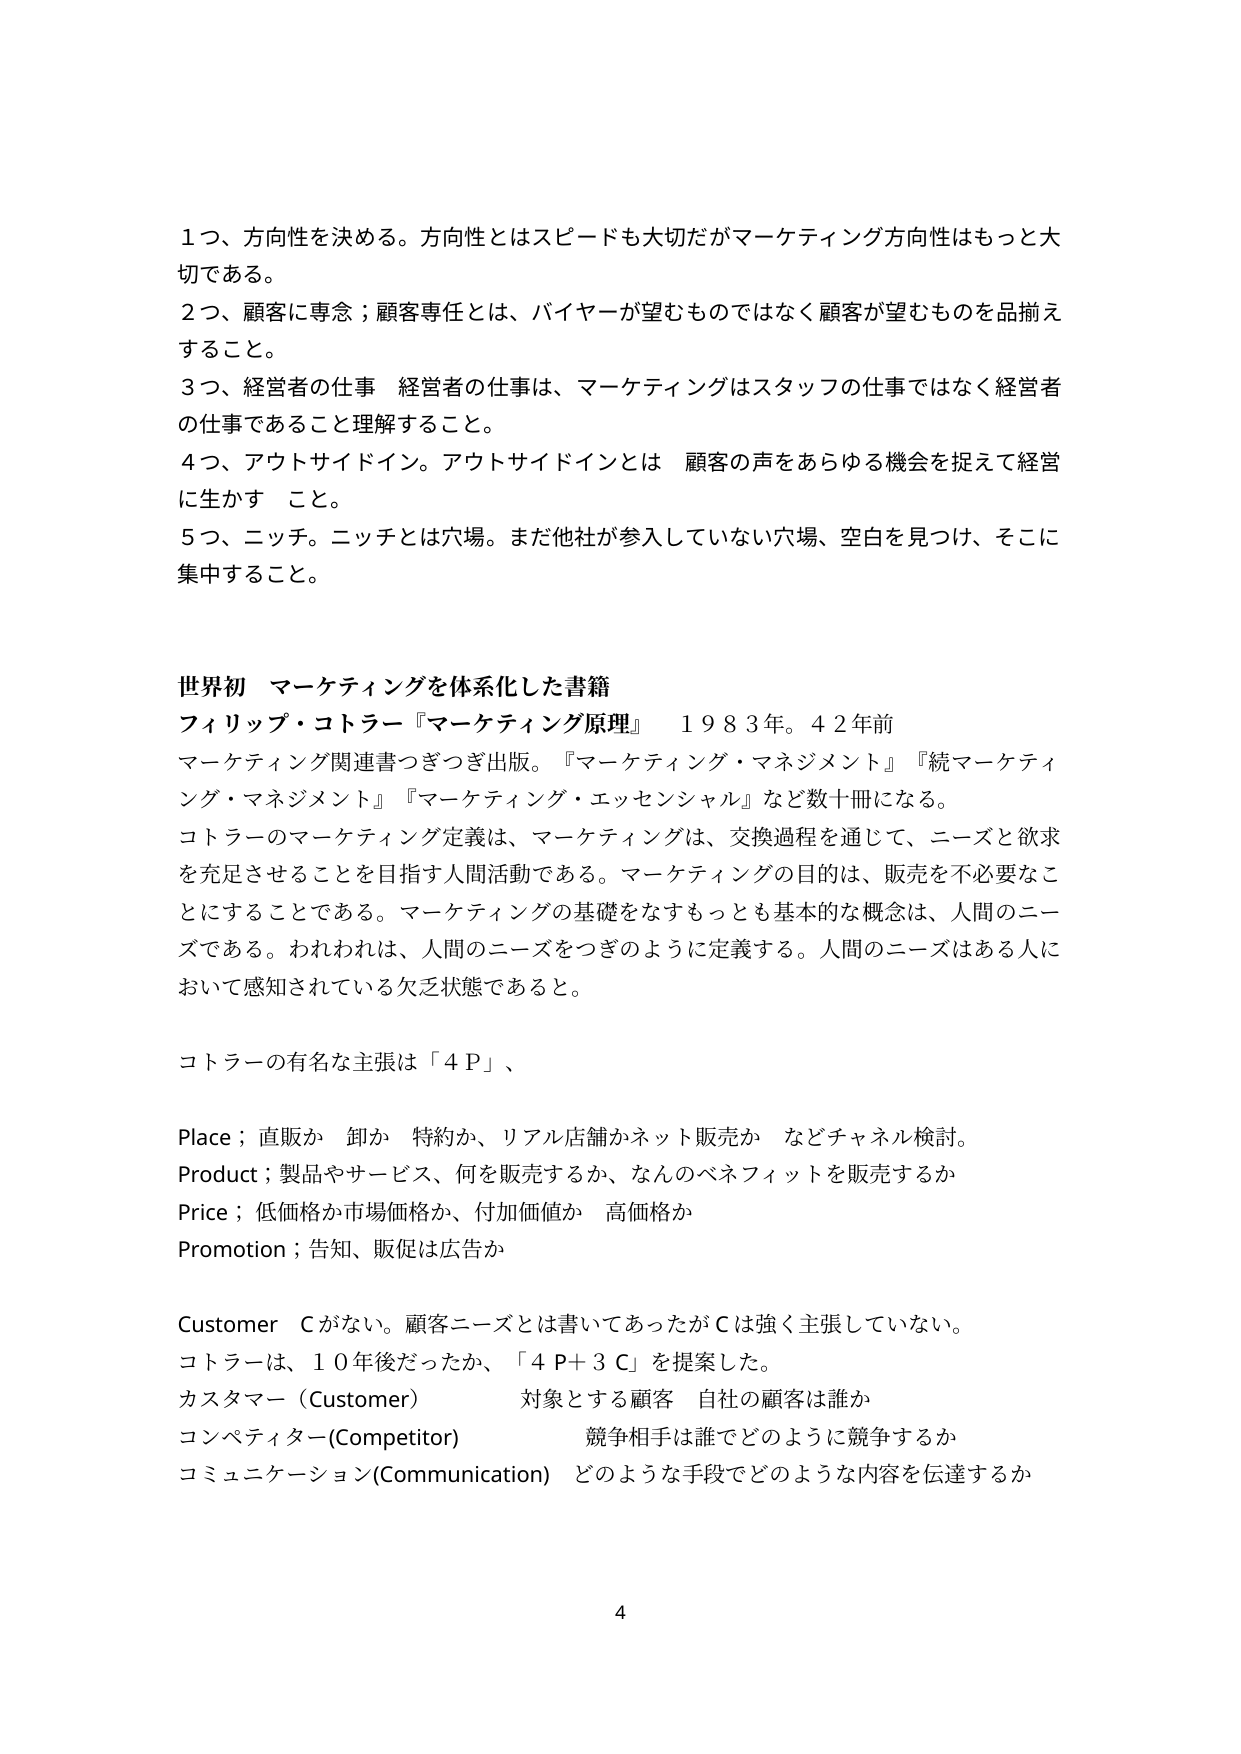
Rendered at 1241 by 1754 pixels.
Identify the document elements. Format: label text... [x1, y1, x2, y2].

text Customer Cがない。顧客ニーズとは書いてあったがCは強く主張していない。 [177, 1304, 1063, 1342]
text Place； 直販か 卸か 特約か、リアル店舗かネット販売か などチャネル検討。 [177, 1117, 1063, 1154]
text 世界初 マーケティングを体系化した書籍 [177, 667, 1063, 704]
text ５つ、ニッチ。ニッチとは穴場。まだ他社が参入していない穴場、空白を見つけ、そこに集中すること。 [177, 517, 1063, 592]
text コトラーは、１０年後だったか、「４P＋３C」を提案した。 [177, 1342, 1063, 1379]
text コミュニケーション(Communication) どのような手段でどのような内容を伝達するか [177, 1454, 1063, 1492]
text Product；製品やサービス、何を販売するか、なんのベネフィットを販売するか [177, 1154, 1063, 1192]
text Price； 低価格か市場価格か、付加価値か 高価格か [177, 1192, 1063, 1229]
text コトラーの有名な主張は「４Ｐ」、 [177, 1042, 1063, 1079]
text コトラーのマーケティング定義は、マーケティングは、交換過程を通じて、ニーズと欲求を充足させることを目指す人間活動である。マーケティングの目的は、販売を不必要なことにすることである。マーケティングの基礎をなすもっとも基本的な概念は、人間のニーズである。われわれは、人間のニーズをつぎのように定義する。人間のニーズはある人において感知されている欠乏状態であると。 [177, 817, 1063, 1004]
text フィリップ・コトラー『マーケティング原理』 １９８３年。４２年前 [177, 704, 1063, 742]
text コンペティター(Competitor) 競争相手は誰でどのように競争するか [177, 1417, 1063, 1454]
text １つ、方向性を決める。方向性とはスピードも大切だがマーケティング方向性はもっと大切である。 [177, 217, 1063, 292]
text ３つ、経営者の仕事 経営者の仕事は、マーケティングはスタッフの仕事ではなく経営者の仕事であること理解すること。 [177, 367, 1063, 442]
text ４つ、アウトサイドイン。アウトサイドインとは 顧客の声をあらゆる機会を捉えて経営に生かす こと。 [177, 442, 1063, 517]
text ２つ、顧客に専念；顧客専任とは、バイヤーが望むものではなく顧客が望むものを品揃えすること。 [177, 292, 1063, 367]
text カスタマー（Customer） 対象とする顧客 自社の顧客は誰か [177, 1379, 1063, 1417]
text マーケティング関連書つぎつぎ出版。『マーケティング・マネジメント』『続マーケティング・マネジメント』『マーケティング・エッセンシャル』など数十冊になる。 [177, 742, 1063, 817]
text Promotion；告知、販促は広告か [177, 1229, 1063, 1267]
